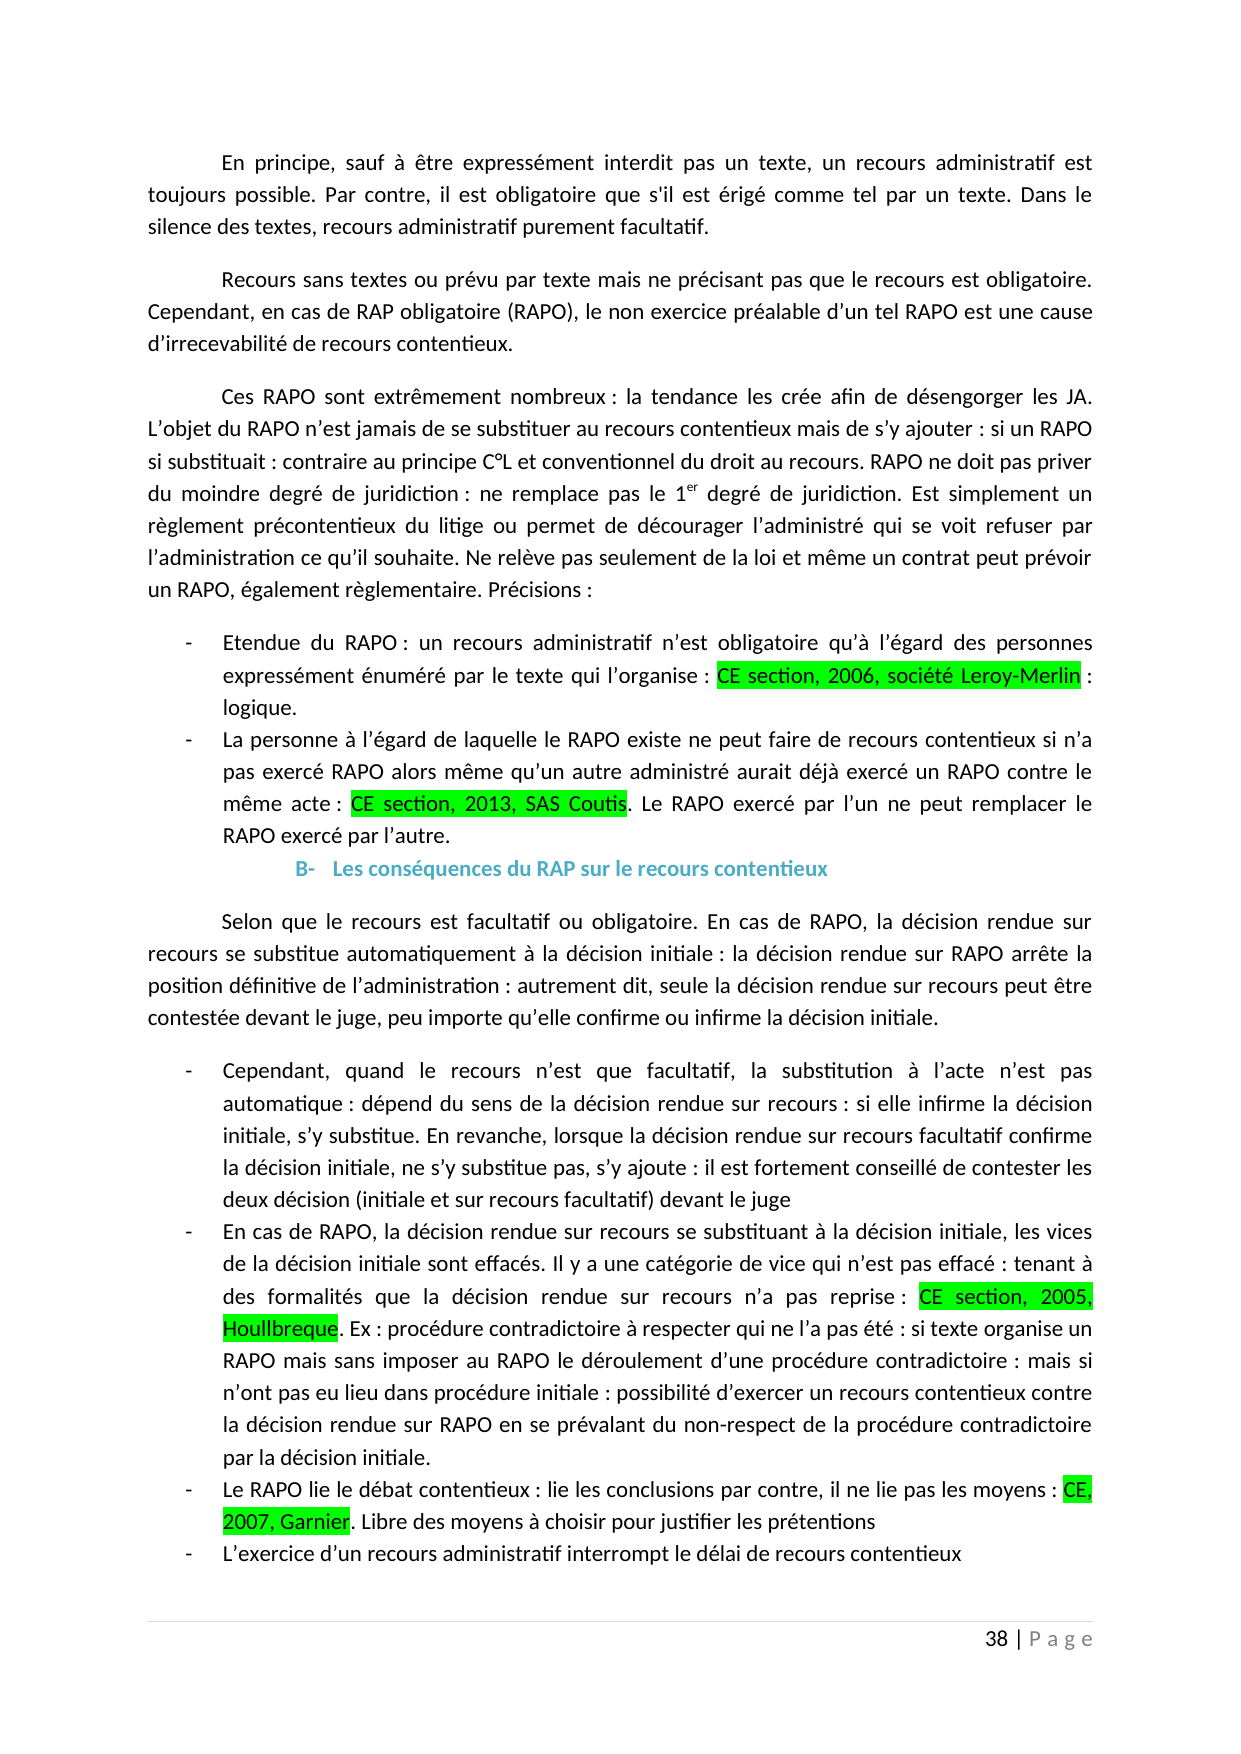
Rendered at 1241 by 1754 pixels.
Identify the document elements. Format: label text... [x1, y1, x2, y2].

text Selon que le recours est facultatif ou obligatoire. En cas de RAPO, la décision rendue sur recours se substitue automatiquement à la décision initiale : la décision rendue sur RAPO arrête la position définitive de l’administration : autrement dit, seule la décision rendue sur recours peut être contestée devant le juge, peu importe qu’elle confirme ou infirme la décision initiale. [148, 907, 1093, 1031]
list Les conséquences du RAP sur le recours contentieux [295, 854, 1093, 882]
list La personne à l’égard de laquelle le RAPO existe ne peut faire de recours contentieux si n’a pas exercé RAPO alors même qu’un autre administré aurait déjà exercé un RAPO contre le même acte : CE section, 2013, SAS Coutis. Le RAPO exercé par l’un ne peut remplacer le RAPO exercé par l’autre. [185, 725, 1093, 850]
list L’exercice d’un recours administratif interrompt le délai de recours contentieux [185, 1539, 1093, 1567]
text Recours sans textes ou prévu par texte mais ne précisant pas que le recours est obligatoire. Cependant, en cas de RAP obligatoire (RAPO), le non exercice préalable d’un tel RAPO est une cause d’irrecevabilité de recours contentieux. [148, 265, 1093, 357]
text En principe, sauf à être expressément interdit pas un texte, un recours administratif est toujours possible. Par contre, il est obligatoire que s'il est érigé comme tel par un texte. Dans le silence des textes, recours administratif purement facultatif. [148, 148, 1093, 240]
list Cependant, quand le recours n’est que facultatif, la substitution à l’acte n’est pas automatique : dépend du sens de la décision rendue sur recours : si elle infirme la décision initiale, s’y substitue. En revanche, lorsque la décision rendue sur recours facultatif confirme la décision initiale, ne s’y substitue pas, s’y ajoute : il est fortement conseillé de contester les deux décision (initiale et sur recours facultatif) devant le juge [185, 1056, 1093, 1213]
list Le RAPO lie le débat contentieux : lie les conclusions par contre, il ne lie pas les moyens : CE, 2007, Garnier. Libre des moyens à choisir pour justifier les prétentions [185, 1475, 1093, 1535]
text Ces RAPO sont extrêmement nombreux : la tendance les crée afin de désengorger les JA. L’objet du RAPO n’est jamais de se substituer au recours contentieux mais de s’y ajouter : si un RAPO si substituait : contraire au principe C°L et conventionnel du droit au recours. RAPO ne doit pas priver du moindre degré de juridiction : ne remplace pas le 1er degré de juridiction. Est simplement un règlement précontentieux du litige ou permet de décourager l’administré qui se voit refuser par l’administration ce qu’il souhaite. Ne relève pas seulement de la loi et même un contrat peut prévoir un RAPO, également règlementaire. Précisions : [148, 382, 1093, 603]
list Etendue du RAPO : un recours administratif n’est obligatoire qu’à l’égard des personnes expressément énuméré par le texte qui l’organise : CE section, 2006, société Leroy-Merlin : logique. [185, 628, 1093, 721]
list En cas de RAPO, la décision rendue sur recours se substituant à la décision initiale, les vices de la décision initiale sont effacés. Il y a une catégorie de vice qui n’est pas effacé : tenant à des formalités que la décision rendue sur recours n’a pas reprise : CE section, 2005, Houllbreque. Ex : procédure contradictoire à respecter qui ne l’a pas été : si texte organise un RAPO mais sans imposer au RAPO le déroulement d’une procédure contradictoire : mais si n’ont pas eu lieu dans procédure initiale : possibilité d’exercer un recours contentieux contre la décision rendue sur RAPO en se prévalant du non-respect de la procédure contradictoire par la décision initiale. [185, 1217, 1093, 1471]
